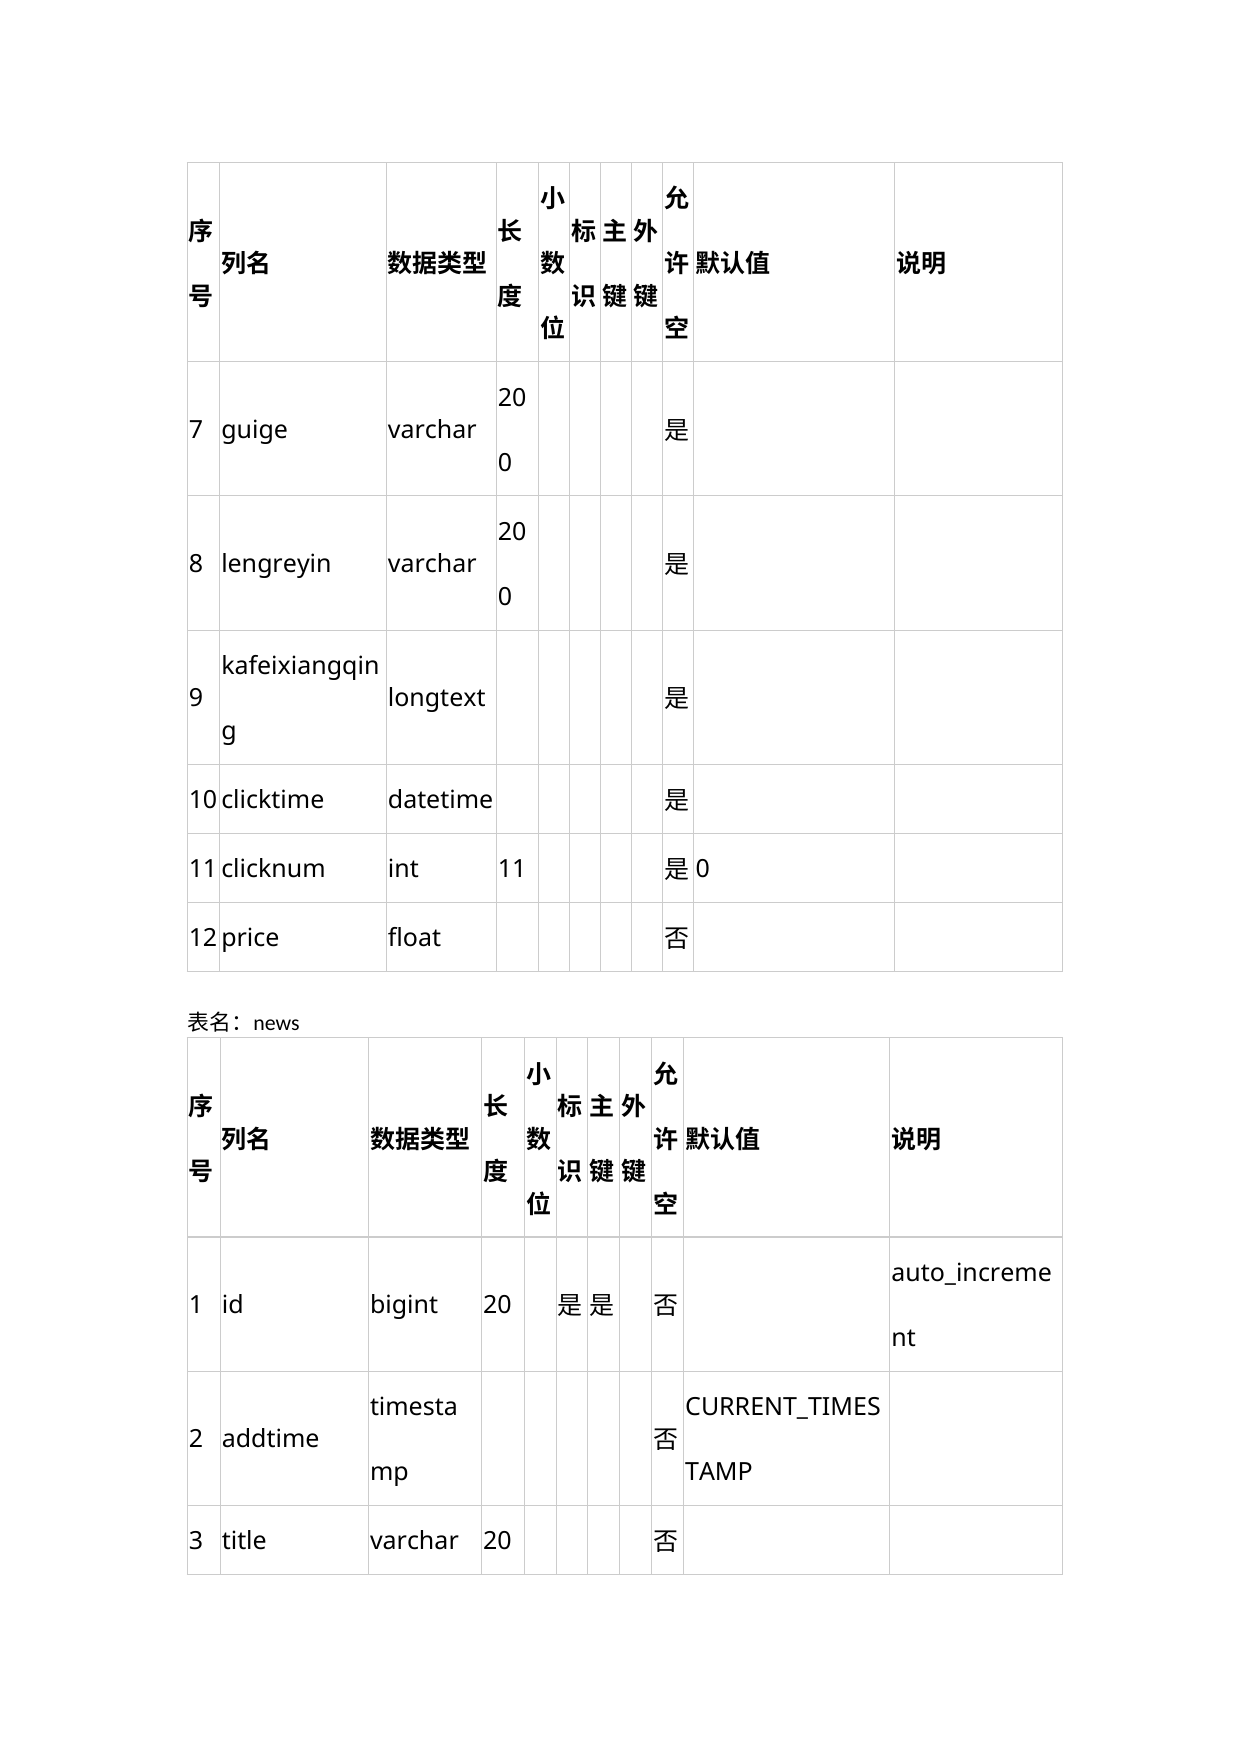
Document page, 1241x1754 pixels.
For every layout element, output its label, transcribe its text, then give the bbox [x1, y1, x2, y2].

table_cell CURRENT_TIMESTAMP [684, 1372, 889, 1505]
table_cell title [221, 1506, 368, 1574]
table_cell [601, 765, 631, 833]
table_cell guige [220, 362, 386, 495]
table_cell price [220, 903, 386, 971]
table_cell [620, 1506, 651, 1574]
table_cell [632, 631, 662, 764]
table_cell [525, 1506, 556, 1574]
table_header 列名 [221, 1038, 368, 1236]
table_cell [497, 903, 538, 971]
table_cell [694, 362, 894, 495]
table_cell [895, 362, 1062, 495]
table_cell int [387, 834, 496, 902]
table_cell [694, 496, 894, 629]
table_cell 否 [652, 1238, 683, 1371]
table_cell 11 [188, 834, 219, 902]
table_cell 1 [188, 1238, 220, 1371]
table_cell clicknum [220, 834, 386, 902]
table_cell 7 [188, 362, 219, 495]
table_cell [539, 765, 569, 833]
table_header 长度 [497, 163, 538, 361]
table_cell [895, 903, 1062, 971]
table_cell float [387, 903, 496, 971]
table_cell timestamp [369, 1372, 481, 1505]
table_cell [570, 631, 600, 764]
table_cell 9 [188, 631, 219, 764]
table_cell [684, 1506, 889, 1574]
table_cell [601, 496, 631, 629]
table_header 小数位 [539, 163, 569, 361]
table_cell [539, 834, 569, 902]
table_cell [601, 362, 631, 495]
table_cell id [221, 1238, 368, 1371]
table_cell [895, 631, 1062, 764]
table_header 主键 [588, 1038, 619, 1236]
table_header 列名 [220, 163, 386, 361]
table_cell [632, 362, 662, 495]
table_cell 是 [663, 631, 693, 764]
table_header 序号 [188, 163, 219, 361]
table_header 说明 [895, 163, 1062, 361]
table_cell [632, 834, 662, 902]
table_cell longtext [387, 631, 496, 764]
table_cell [497, 631, 538, 764]
table_header 允许空 [663, 163, 693, 361]
table_cell 是 [557, 1238, 587, 1371]
table_header 数据类型 [369, 1038, 481, 1236]
table_cell [570, 834, 600, 902]
table_cell 8 [188, 496, 219, 629]
table_cell [895, 496, 1062, 629]
table_cell [539, 631, 569, 764]
table_header 默认值 [694, 163, 894, 361]
table_cell [539, 496, 569, 629]
table_cell [570, 903, 600, 971]
table_cell [525, 1238, 556, 1371]
table_header 标识 [557, 1038, 587, 1236]
table_cell [570, 765, 600, 833]
table_cell [694, 903, 894, 971]
table_cell clicktime [220, 765, 386, 833]
table_cell 是 [588, 1238, 619, 1371]
table_cell 200 [482, 1506, 524, 1574]
table_cell 200 [497, 496, 538, 629]
table_header 外键 [632, 163, 662, 361]
table_cell 2 [188, 1372, 220, 1505]
table_cell kafeixiangqing [220, 631, 386, 764]
table_cell 20 [482, 1238, 524, 1371]
table_cell [890, 1372, 1062, 1505]
table_cell 否 [652, 1506, 683, 1574]
table_cell lengreyin [220, 496, 386, 629]
table_cell 0 [694, 834, 894, 902]
table_cell 否 [663, 903, 693, 971]
table_cell 200 [497, 362, 538, 495]
text 表名：news [187, 1005, 1053, 1037]
table_cell [632, 765, 662, 833]
table_cell [539, 903, 569, 971]
table_cell [684, 1238, 889, 1371]
table_cell [570, 496, 600, 629]
table_cell [525, 1372, 556, 1505]
table_header 序号 [188, 1038, 220, 1236]
table_cell [557, 1372, 587, 1505]
table_cell varchar [387, 362, 496, 495]
table_cell [601, 903, 631, 971]
table_header 默认值 [684, 1038, 889, 1236]
table_cell [570, 362, 600, 495]
table_cell varchar [387, 496, 496, 629]
table_header 标识 [570, 163, 600, 361]
table_cell 是 [663, 834, 693, 902]
table_cell 12 [188, 903, 219, 971]
table_cell 11 [497, 834, 538, 902]
table_header 数据类型 [387, 163, 496, 361]
table_cell 10 [188, 765, 219, 833]
table_cell [497, 765, 538, 833]
table_cell bigint [369, 1238, 481, 1371]
table_cell [482, 1372, 524, 1505]
table_cell 3 [188, 1506, 220, 1574]
table_header 小数位 [525, 1038, 556, 1236]
table_cell [632, 496, 662, 629]
table_header 长度 [482, 1038, 524, 1236]
table_cell datetime [387, 765, 496, 833]
table_header 允许空 [652, 1038, 683, 1236]
table_cell [632, 903, 662, 971]
table_cell [601, 834, 631, 902]
table_header 说明 [890, 1038, 1062, 1236]
table_cell addtime [221, 1372, 368, 1505]
table_cell [895, 765, 1062, 833]
table_cell 是 [663, 765, 693, 833]
table_cell 否 [652, 1372, 683, 1505]
table_cell 是 [663, 496, 693, 629]
table_cell auto_increment [890, 1238, 1062, 1371]
table_cell [620, 1238, 651, 1371]
table_cell 是 [663, 362, 693, 495]
table_cell varchar [369, 1506, 481, 1574]
table_cell [895, 834, 1062, 902]
table_cell [620, 1372, 651, 1505]
table_cell [588, 1506, 619, 1574]
table_cell [539, 362, 569, 495]
table_cell [694, 631, 894, 764]
table_cell [588, 1372, 619, 1505]
table_cell [694, 765, 894, 833]
table_header 外键 [620, 1038, 651, 1236]
table_cell [557, 1506, 587, 1574]
table_cell [601, 631, 631, 764]
table_cell [890, 1506, 1062, 1574]
table_header 主键 [601, 163, 631, 361]
